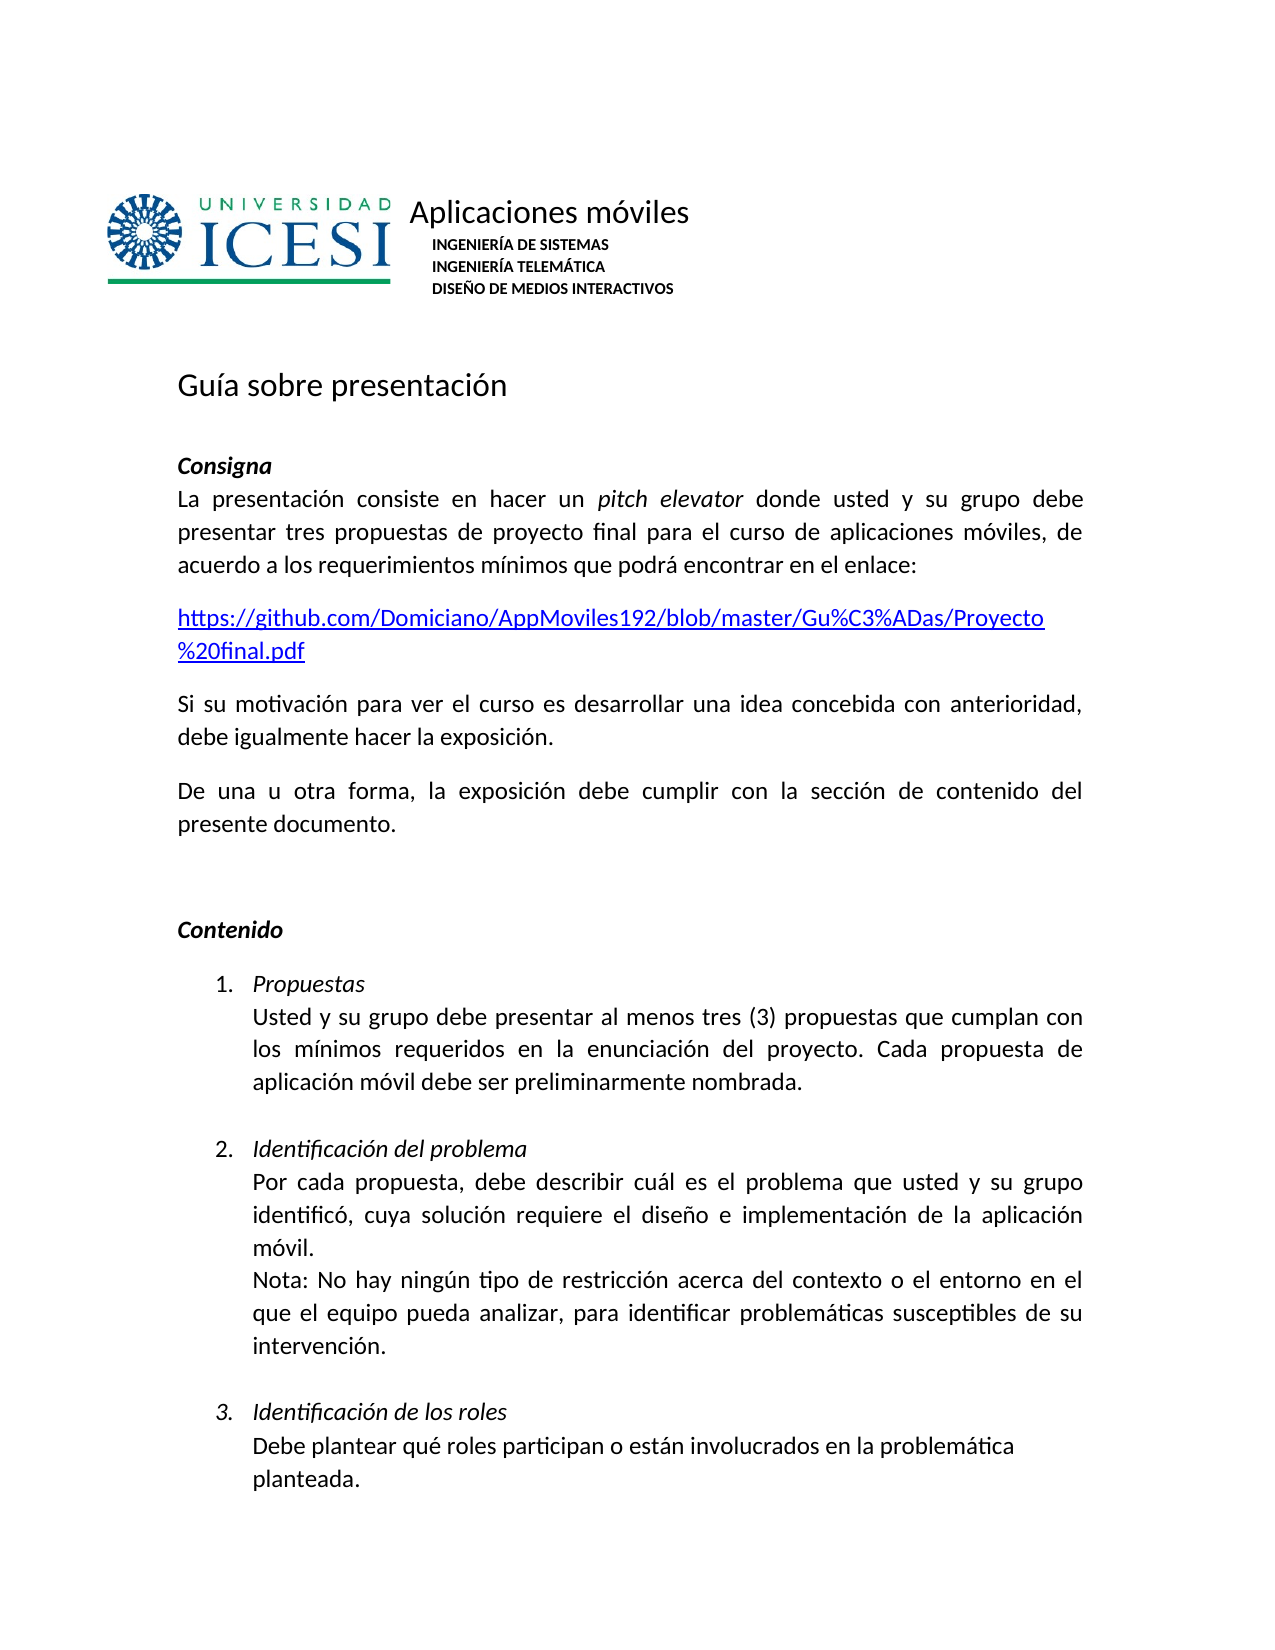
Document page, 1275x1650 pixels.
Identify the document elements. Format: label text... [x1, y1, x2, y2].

text INGENIERÍA TELEMÁTICA [391, 256, 1084, 277]
list Por cada propuesta, debe describir cuál es el problema que usted y su grupo identificó, cuya solución requiere el diseño e implementación de la aplicación móvil. [252, 1166, 1084, 1262]
picture [107, 194, 391, 284]
text INGENIERÍA DE SISTEMAS [391, 234, 1084, 255]
list Propuestas [215, 968, 1084, 998]
subtitle Aplicaciones móviles [177, 191, 1084, 231]
list Identificación del problema [215, 1133, 1084, 1163]
text https://github.com/Domiciano/AppMoviles192/blob/master/Gu%C3%ADas/Proyecto%20final.pdf [177, 602, 1084, 666]
text Debe plantear qué roles participan o están involucrados en la problemática planteada. [252, 1430, 1084, 1493]
text Si su motivación para ver el curso es desarrollar una idea concebida con anterioridad, debe igualmente hacer la exposición. [177, 688, 1084, 752]
text La presentación consiste en hacer un pitch elevator donde usted y su grupo debe presentar tres propuestas de proyecto final para el curso de aplicaciones móviles, de acuerdo a los requerimientos mínimos que podrá encontrar en el enlace: [177, 483, 1084, 579]
text Contenido [177, 914, 1084, 945]
list Identificación de los roles [215, 1397, 1084, 1427]
text Consigna [177, 450, 1084, 480]
list Nota: No hay ningún tipo de restricción acerca del contexto o el entorno en el que el equipo pueda analizar, para identificar problemáticas susceptibles de su intervención. [252, 1264, 1084, 1361]
text De una u otra forma, la exposición debe cumplir con la sección de contenido del presente documento. [177, 775, 1084, 838]
subtitle Guía sobre presentación [177, 364, 1084, 404]
text DISEÑO DE MEDIOS INTERACTIVOS [177, 278, 1084, 299]
list Usted y su grupo debe presentar al menos tres (3) propuestas que cumplan con los mínimos requeridos en la enunciación del proyecto. Cada propuesta de aplicación móvil debe ser preliminarmente nombrada. [252, 1001, 1084, 1097]
